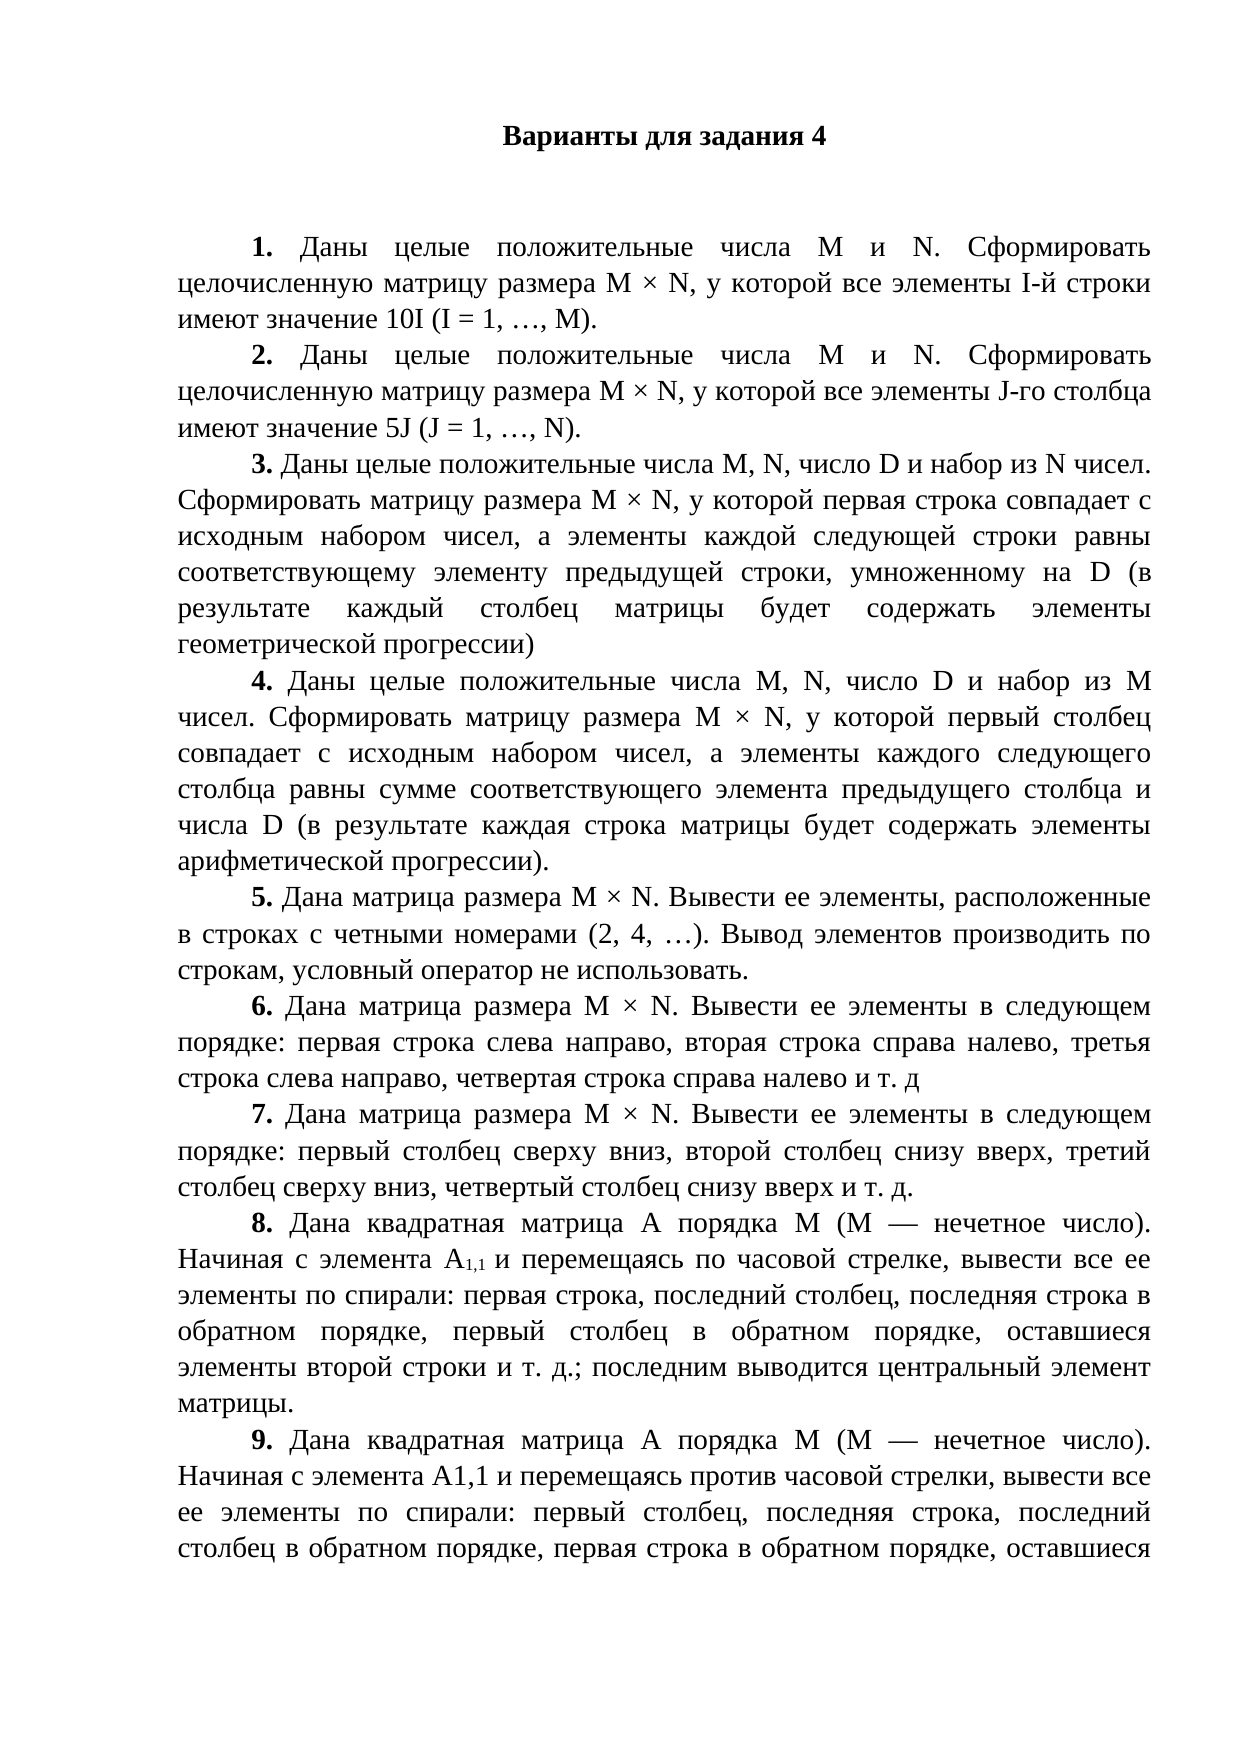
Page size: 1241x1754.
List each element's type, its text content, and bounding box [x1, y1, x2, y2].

text 8. Дана квадратная матрица A порядка M (M — нечетное число). Начиная с элемента A1,1 и перемещаясь по часовой стрелке, вывести все ее элементы по спирали: первая строка, последний столбец, последняя строка в обратном порядке, первый столбец в обратном порядке, оставшиеся элементы второй строки и т. д.; последним выводится центральный элемент матрицы. [177, 1205, 1152, 1419]
text 1. Даны целые положительные числа M и N. Сформировать целочисленную матрицу размера M × N, у которой все элементы I-й строки имеют значение 10I (I = 1, …, M). [177, 229, 1152, 335]
text 3. Даны целые положительные числа M, N, число D и набор из N чисел. Сформировать матрицу размера M × N, у которой первая строка совпадает с исходным набором чисел, а элементы каждой следующей строки равны соответствующему элементу предыдущей строки, умноженному на D (в результате каждый столбец матрицы будет содержать элементы геометрической прогрессии) [177, 446, 1152, 660]
text 7. Дана матрица размера M × N. Вывести ее элементы в следующем порядке: первый столбец сверху вниз, второй столбец снизу вверх, третий столбец сверху вниз, четвертый столбец снизу вверх и т. д. [177, 1096, 1152, 1202]
text 6. Дана матрица размера M × N. Вывести ее элементы в следующем порядке: первая строка слева направо, вторая строка справа налево, третья строка слева направо, четвертая строка справа налево и т. д [177, 988, 1152, 1094]
text 2. Даны целые положительные числа M и N. Сформировать целочисленную матрицу размера M × N, у которой все элементы J-го столбца имеют значение 5J (J = 1, …, N). [177, 337, 1152, 443]
text 5. Дана матрица размера M × N. Вывести ее элементы, расположенные в строках с четными номерами (2, 4, …). Вывод элементов производить по строкам, условный оператор не использовать. [177, 879, 1152, 985]
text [177, 1422, 1152, 1564]
text Варианты для задания 4 [177, 118, 1152, 152]
text 4. Даны целые положительные числа M, N, число D и набор из M чисел. Сформировать матрицу размера M × N, у которой первый столбец совпадает с исходным набором чисел, а элементы каждого следующего столбца равны сумме соответствующего элемента предыдущего столбца и числа D (в результате каждая строка матрицы будет содержать элементы арифметической прогрессии). [177, 663, 1152, 877]
